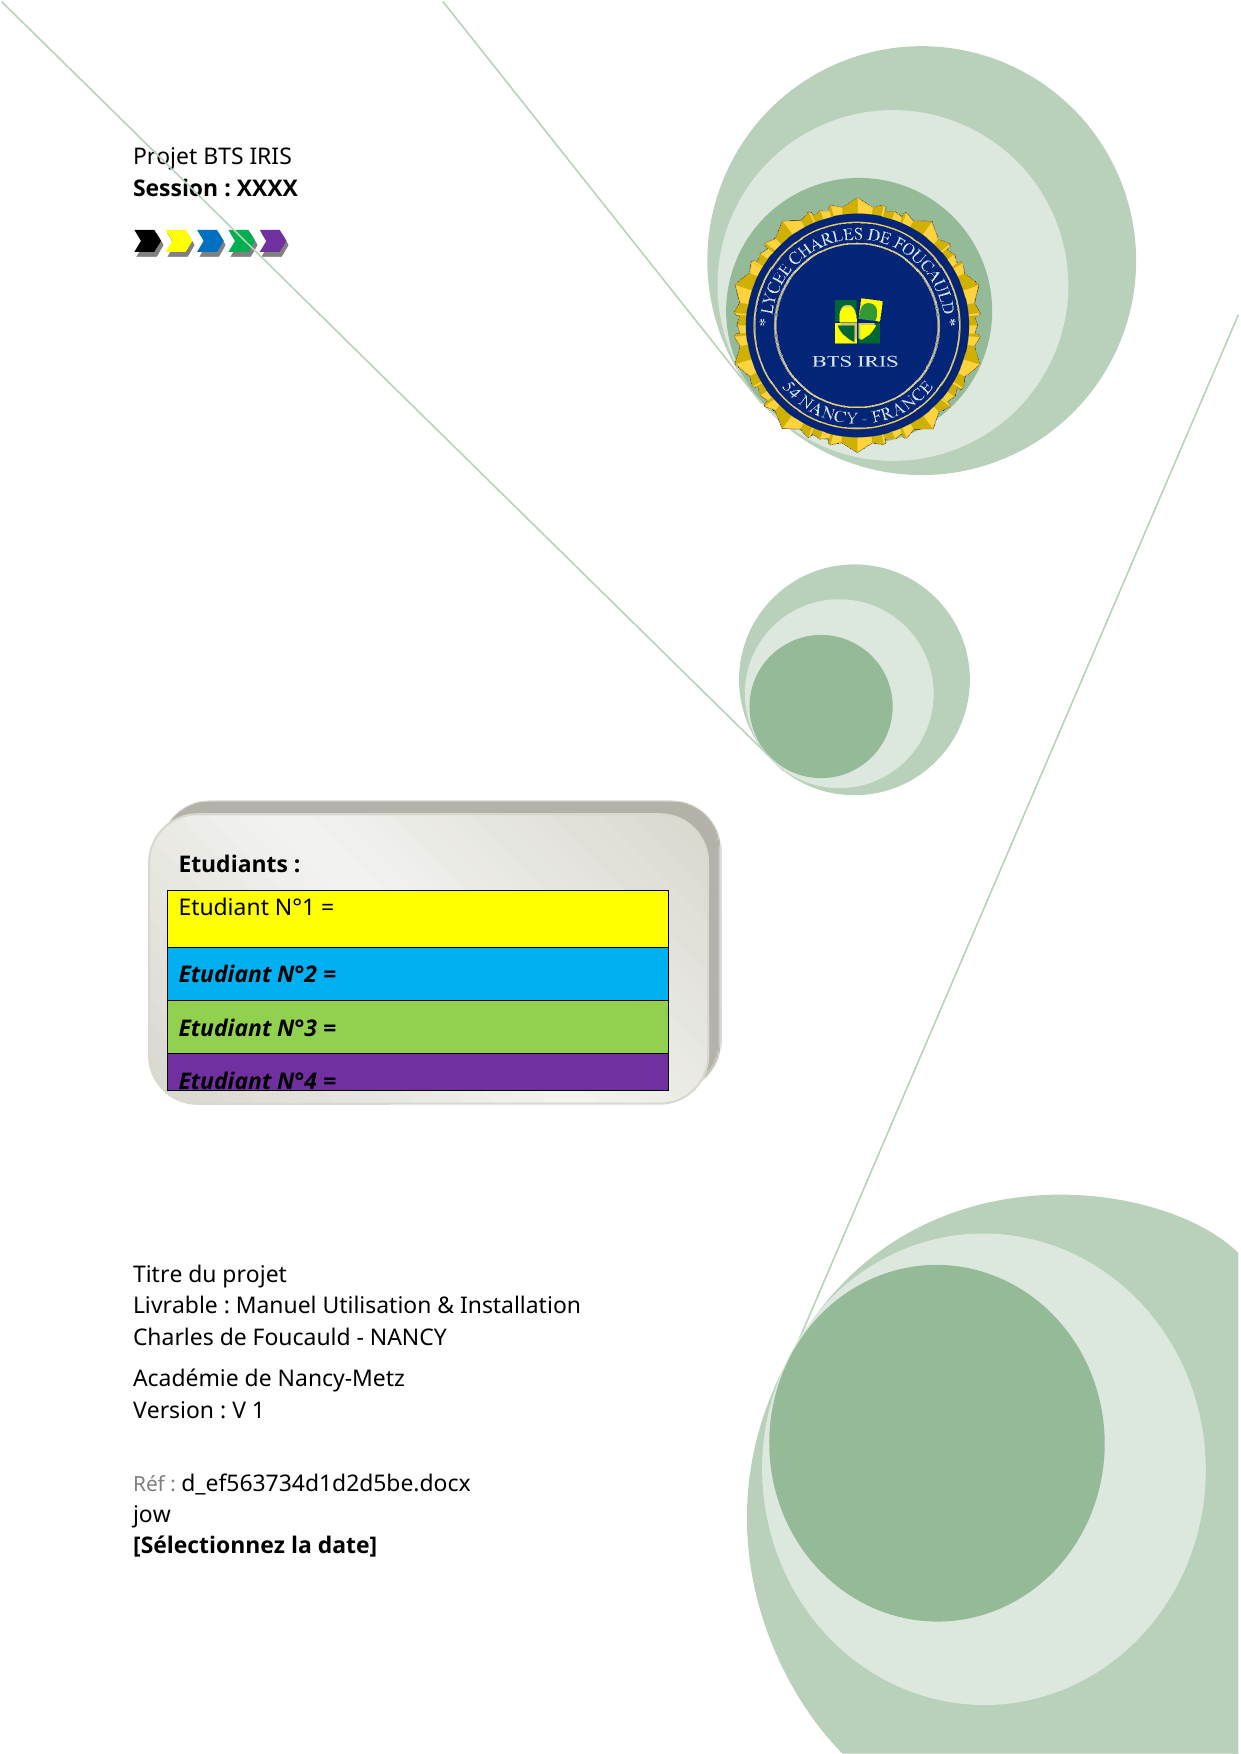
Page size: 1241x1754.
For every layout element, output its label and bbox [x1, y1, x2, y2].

picture [723, 196, 989, 454]
